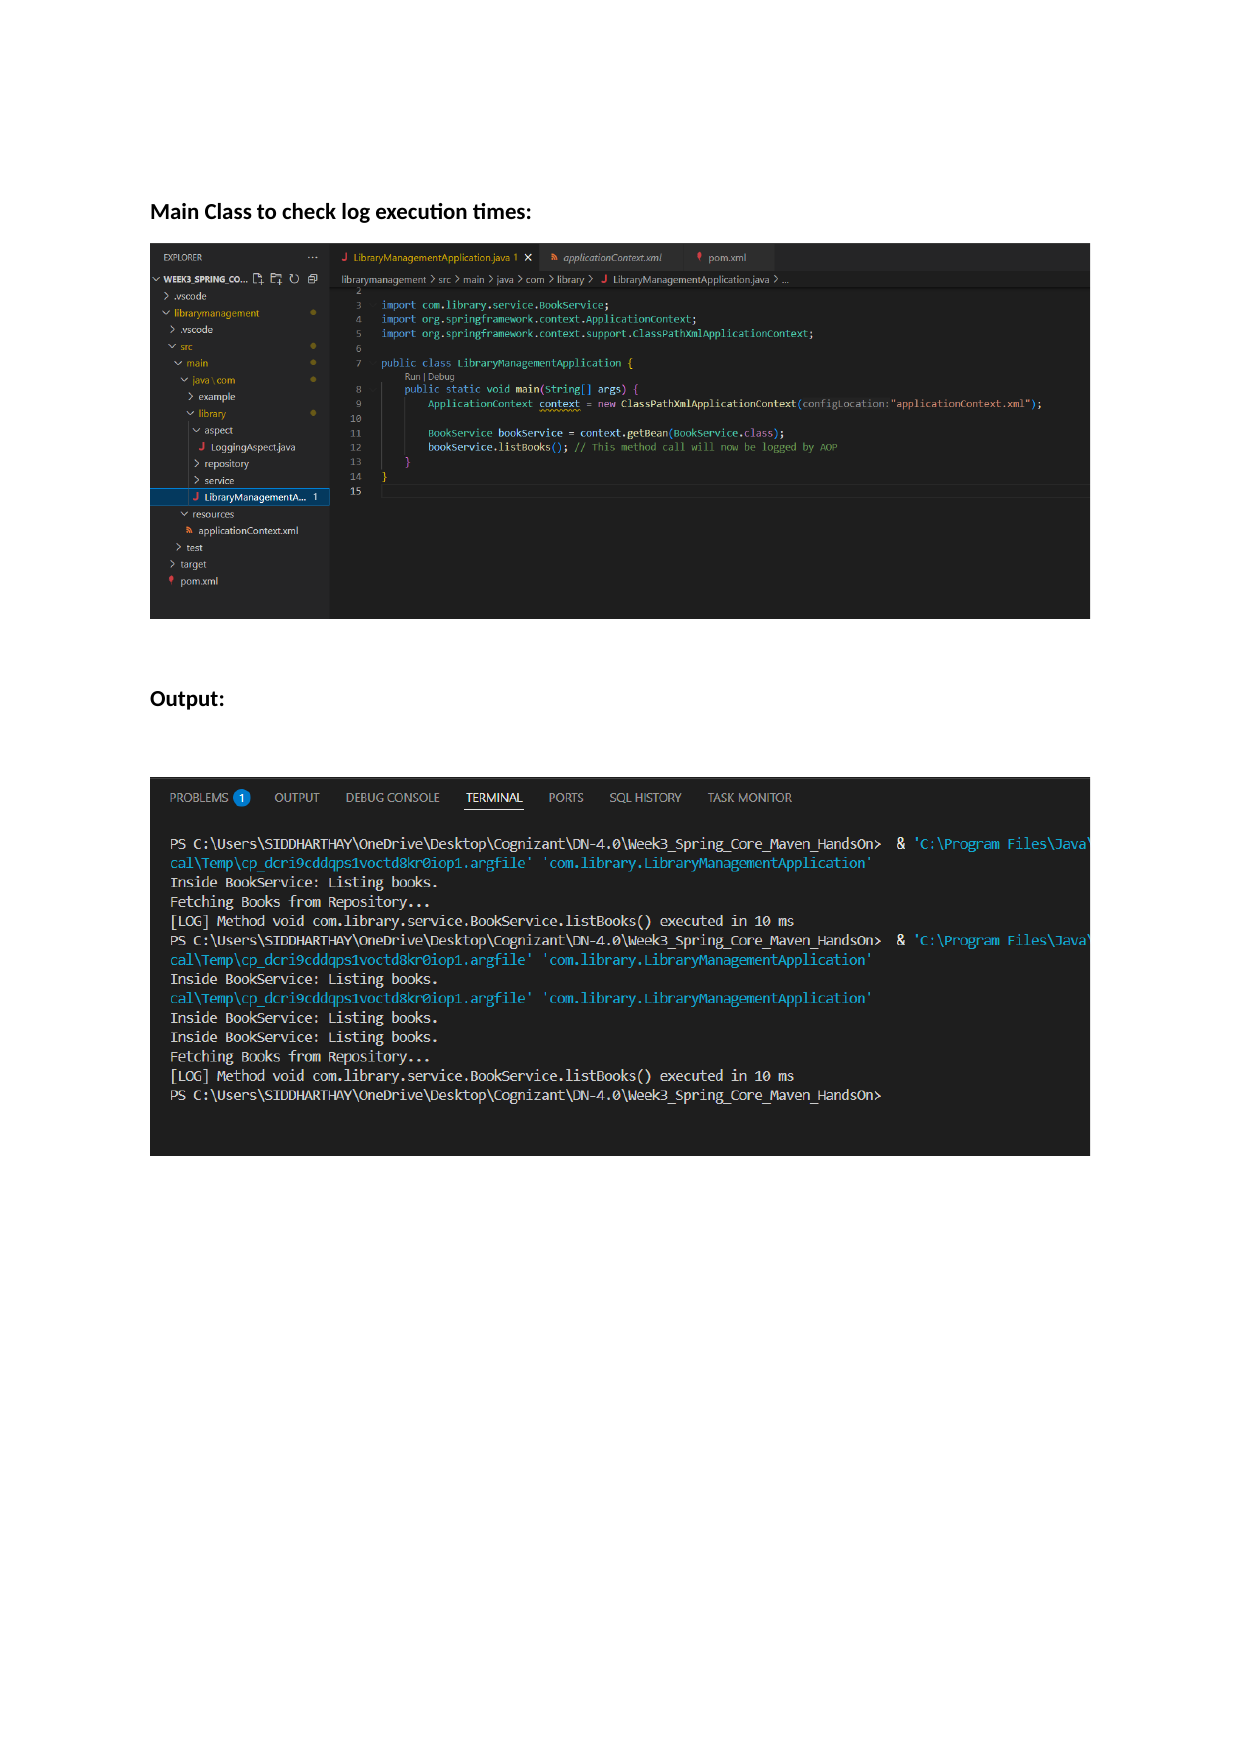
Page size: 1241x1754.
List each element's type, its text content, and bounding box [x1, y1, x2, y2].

picture [150, 243, 1091, 619]
text Main Class to check log execution times: [150, 197, 1090, 225]
text Output: [150, 684, 1090, 712]
picture [150, 777, 1091, 1156]
